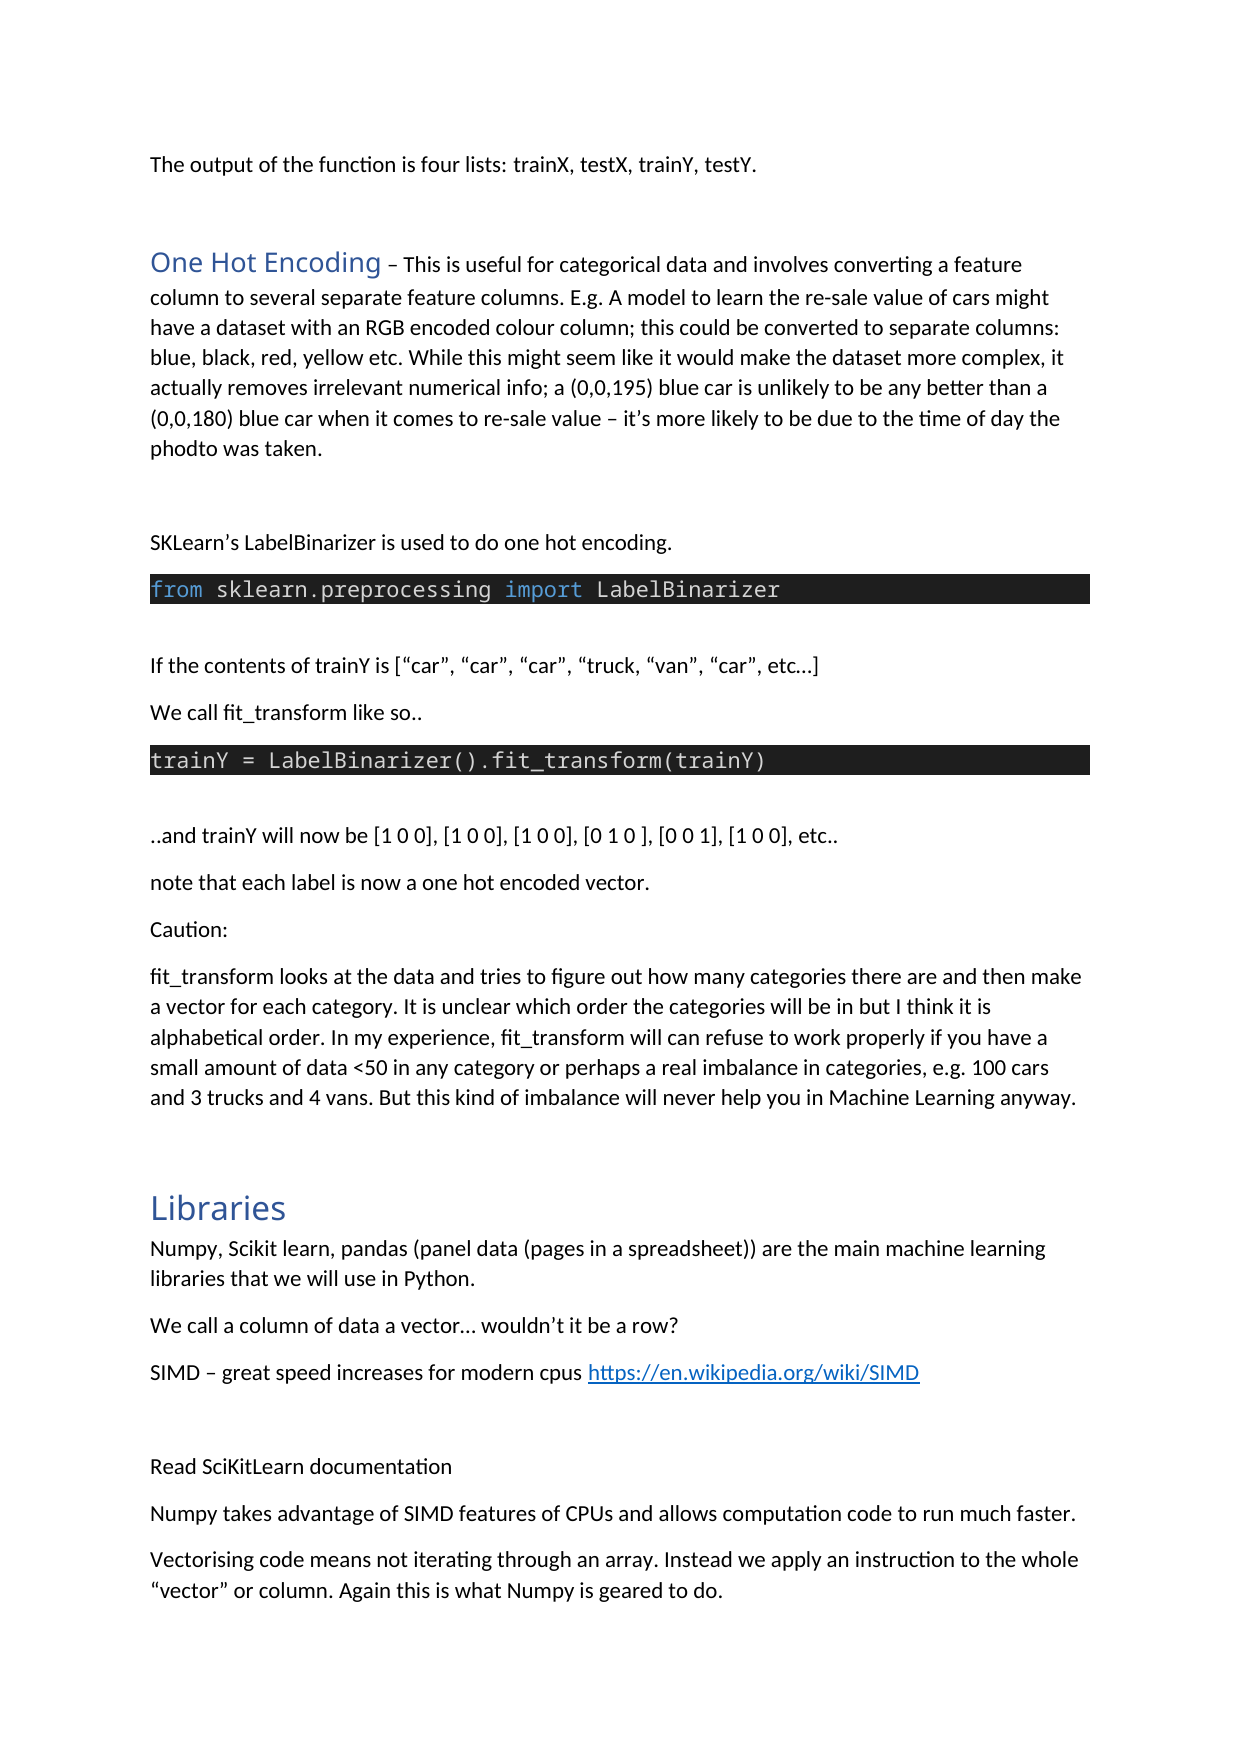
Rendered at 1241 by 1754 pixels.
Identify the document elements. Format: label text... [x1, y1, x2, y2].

text trainY = LabelBinarizer().fit_transform(trainY) [150, 745, 1090, 775]
text Caution: [150, 915, 1090, 943]
text We call fit_transform like so.. [150, 698, 1090, 726]
text Numpy, Scikit learn, pandas (panel data (pages in a spreadsheet)) are the main machine learning libraries that we will use in Python. [150, 1234, 1090, 1292]
text from sklearn.preprocessing import LabelBinarizer [150, 574, 1090, 604]
text If the contents of trainY is [“car”, “car”, “car”, “truck, “van”, “car”, etc…] [150, 651, 1090, 679]
text SIMD – great speed increases for modern cpus https://en.wikipedia.org/wiki/SIMD [150, 1358, 1090, 1386]
text Numpy takes advantage of SIMD features of CPUs and allows computation code to run much faster. [150, 1499, 1090, 1527]
text The output of the function is four lists: trainX, testX, trainY, testY. [150, 150, 1090, 178]
text note that each label is now a one hot encoded vector. [150, 868, 1090, 896]
text We call a column of data a vector… wouldn’t it be a row? [150, 1311, 1090, 1339]
text fit_transform looks at the data and tries to figure out how many categories there are and then make a vector for each category. It is unclear which order the categories will be in but I think it is alphabetical order. In my experience, fit_transform will can refuse to work properly if you have a small amount of data <50 in any category or perhaps a real imbalance in categories, e.g. 100 cars and 3 trucks and 4 vans. But this kind of imbalance will never help you in Machine Learning anyway. [150, 962, 1090, 1111]
text One Hot Encoding – This is useful for categorical data and involves converting a feature column to several separate feature columns. E.g. A model to learn the re-sale value of cars might have a dataset with an RGB encoded colour column; this could be converted to separate columns: blue, black, red, yellow etc. While this might seem like it would make the dataset more complex, it actually removes irrelevant numerical info; a (0,0,195) blue car is unlikely to be any better than a (0,0,180) blue car when it comes to re-sale value – it’s more likely to be due to the time of day the phodto was taken. [150, 244, 1090, 462]
text SKLearn’s LabelBinarizer is used to do one hot encoding. [150, 528, 1090, 556]
text Vectorising code means not iterating through an array. Instead we apply an instruction to the whole “vector” or column. Again this is what Numpy is geared to do. [150, 1546, 1090, 1604]
text Read SciKitLearn documentation [150, 1452, 1090, 1480]
text ..and trainY will now be [1 0 0], [1 0 0], [1 0 0], [0 1 0 ], [0 0 1], [1 0 0], etc.. [150, 822, 1090, 849]
subtitle Libraries [150, 1185, 1090, 1231]
